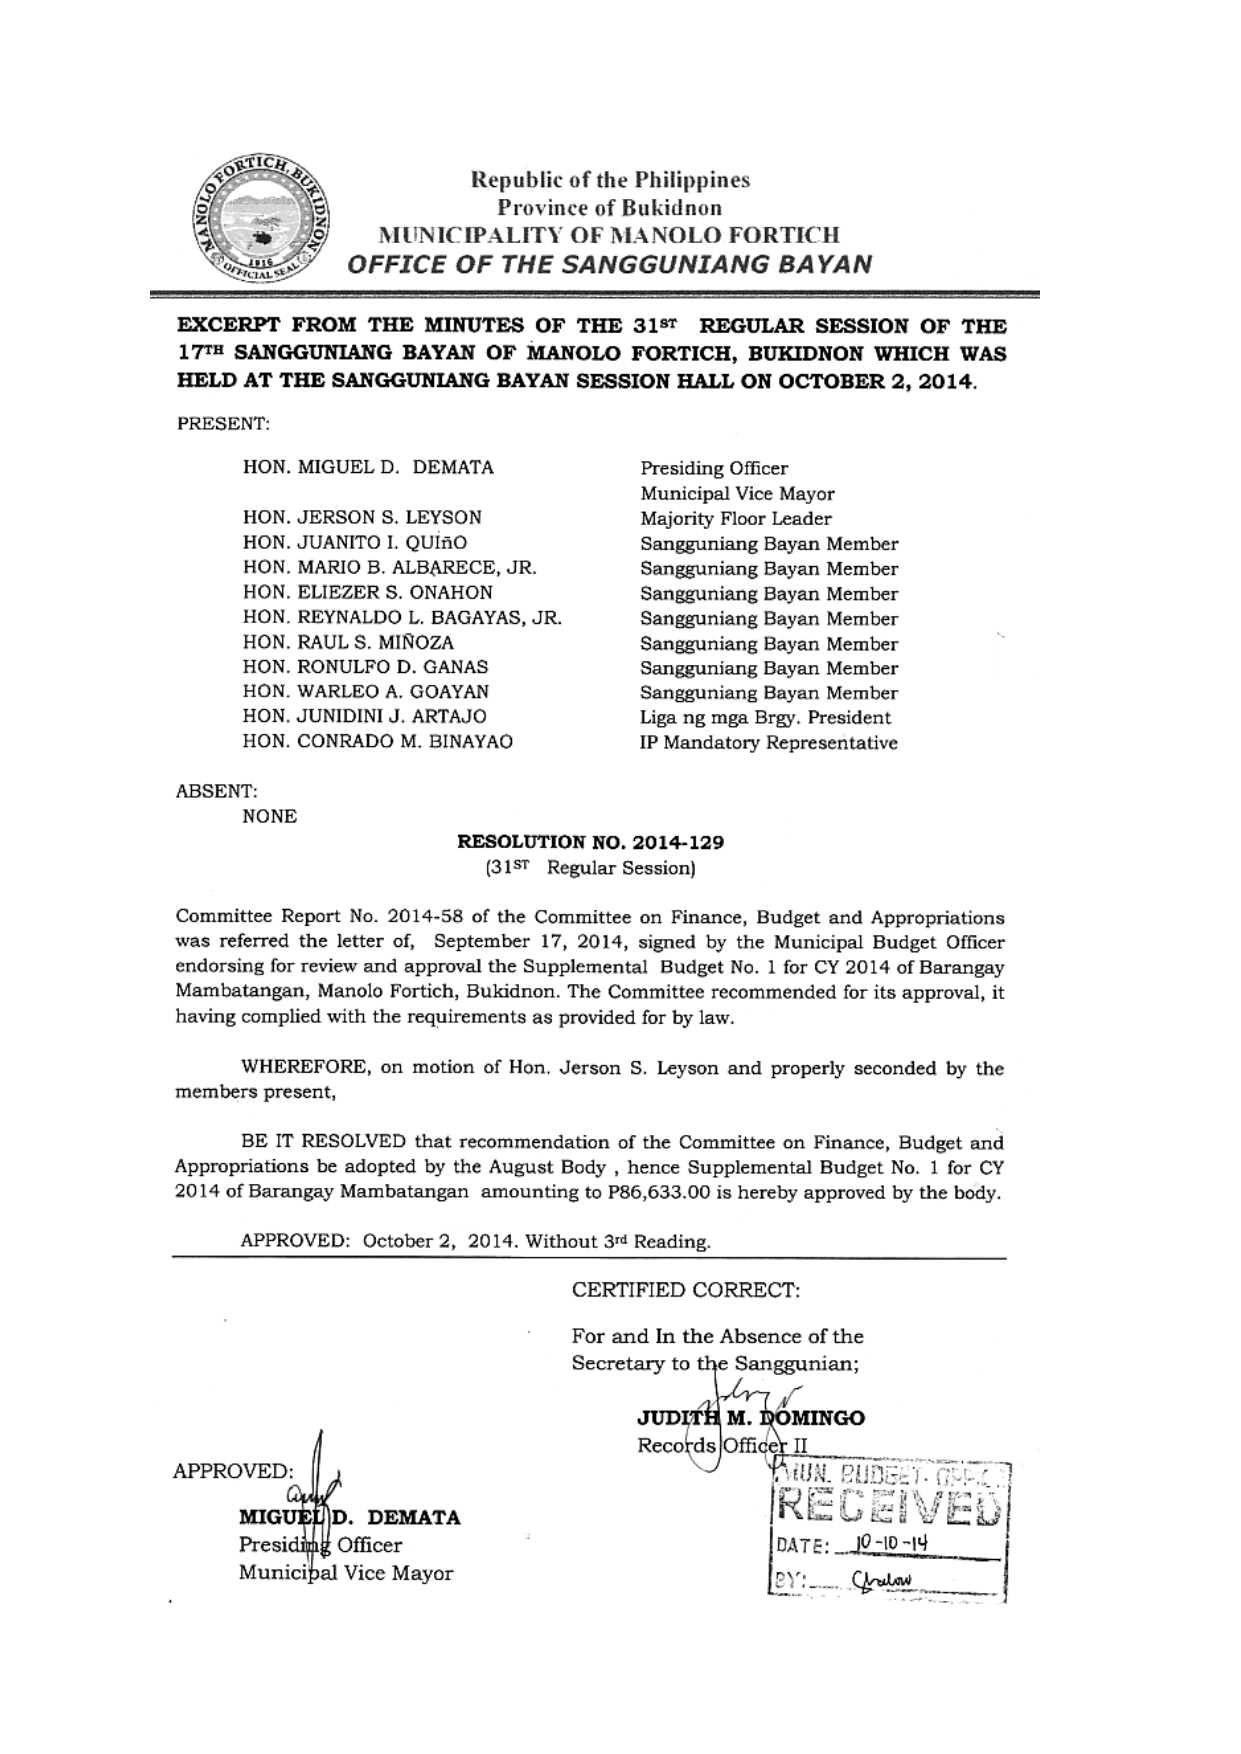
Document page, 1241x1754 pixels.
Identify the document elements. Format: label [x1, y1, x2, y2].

picture [150, 149, 1040, 1604]
